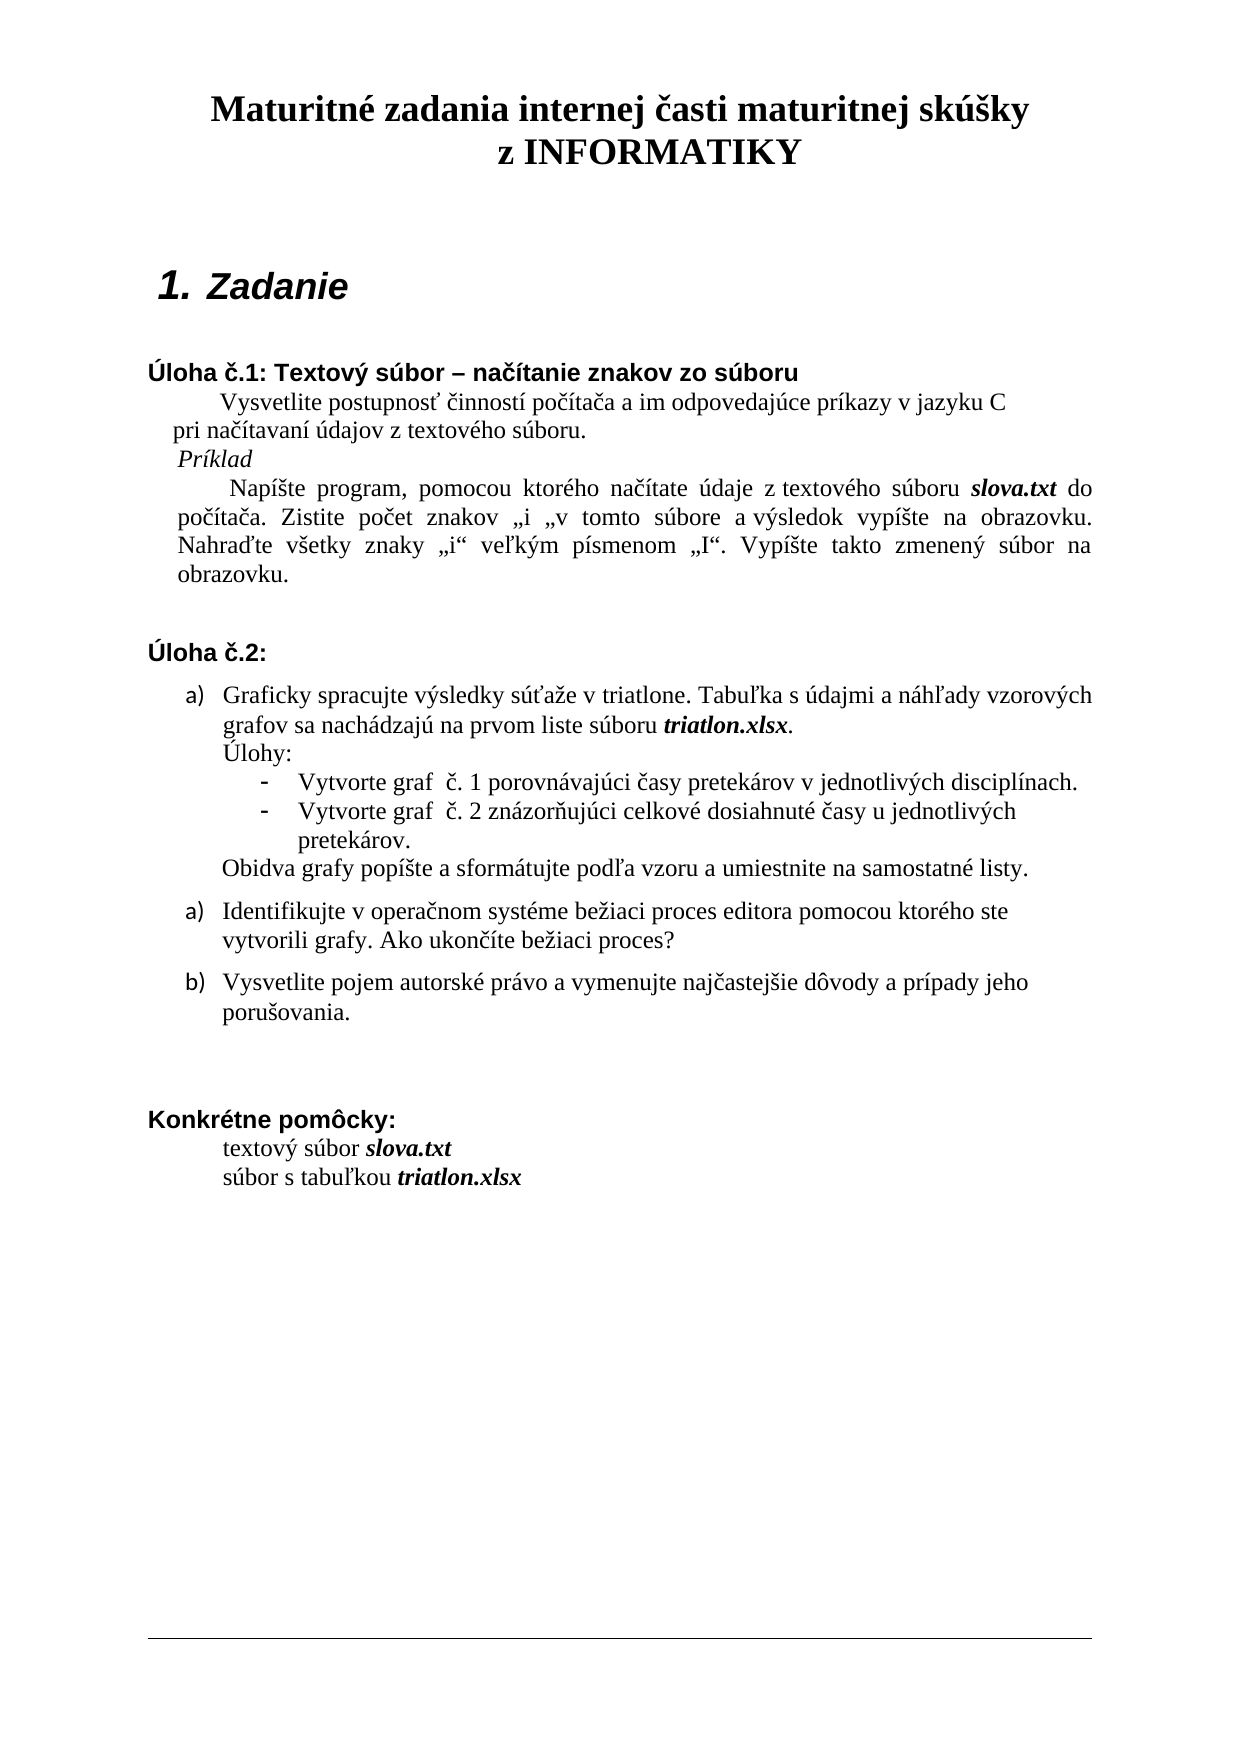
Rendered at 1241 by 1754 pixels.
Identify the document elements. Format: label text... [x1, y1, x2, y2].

list Vytvorte graf č. 1 porovnávajúci časy pretekárov v jednotlivých disciplínach. [260, 767, 1092, 796]
list Vysvetlite pojem autorské právo a vymenujte najčastejšie dôvody a prípady jeho porušovania. [185, 967, 1092, 1026]
text Príklad [177, 444, 1092, 473]
text Úloha č.2: [148, 638, 1092, 667]
list Identifikujte v operačnom systéme bežiaci proces editora pomocou ktorého ste vytvorili grafy. Ako ukončíte bežiaci proces? [185, 895, 1092, 954]
list Vytvorte graf č. 2 znázorňujúci celkové dosiahnuté časy u jednotlivých pretekárov. [260, 796, 1092, 853]
text Konkrétne pomôcky: [148, 1104, 1092, 1133]
text súbor s tabuľkou triatlon.xlsx [185, 1162, 1092, 1191]
text Vysvetlite postupnosť činností počítača a im odpovedajúce príkazy v jazyku C [177, 387, 1092, 416]
text textový súbor slova.txt [185, 1133, 1092, 1162]
text Úloha č.1: Textový súbor – načítanie znakov zo súboru [148, 358, 1092, 387]
list Graficky spracujte výsledky súťaže v triatlone. Tabuľka s údajmi a náhľady vzorových grafov sa nachádzajú na prvom liste súboru triatlon.xlsx. Úlohy: [185, 679, 1092, 767]
text Obidva grafy popíšte a sformátujte podľa vzoru a umiestnite na samostatné listy. [222, 853, 1092, 882]
text pri načítavaní údajov z textového súboru. [148, 416, 1092, 444]
text Zadanie [192, 260, 1092, 308]
text Napíšte program, pomocou ktorého načítate údaje z textového súboru slova.txt do počítača. Zistite počet znakov „i „v tomto súbore a výsledok vypíšte na obrazovku. Nahraďte všetky znaky „i“ veľkým písmenom „I“. Vypíšte takto zmenený súbor na obrazovku. [177, 473, 1092, 588]
